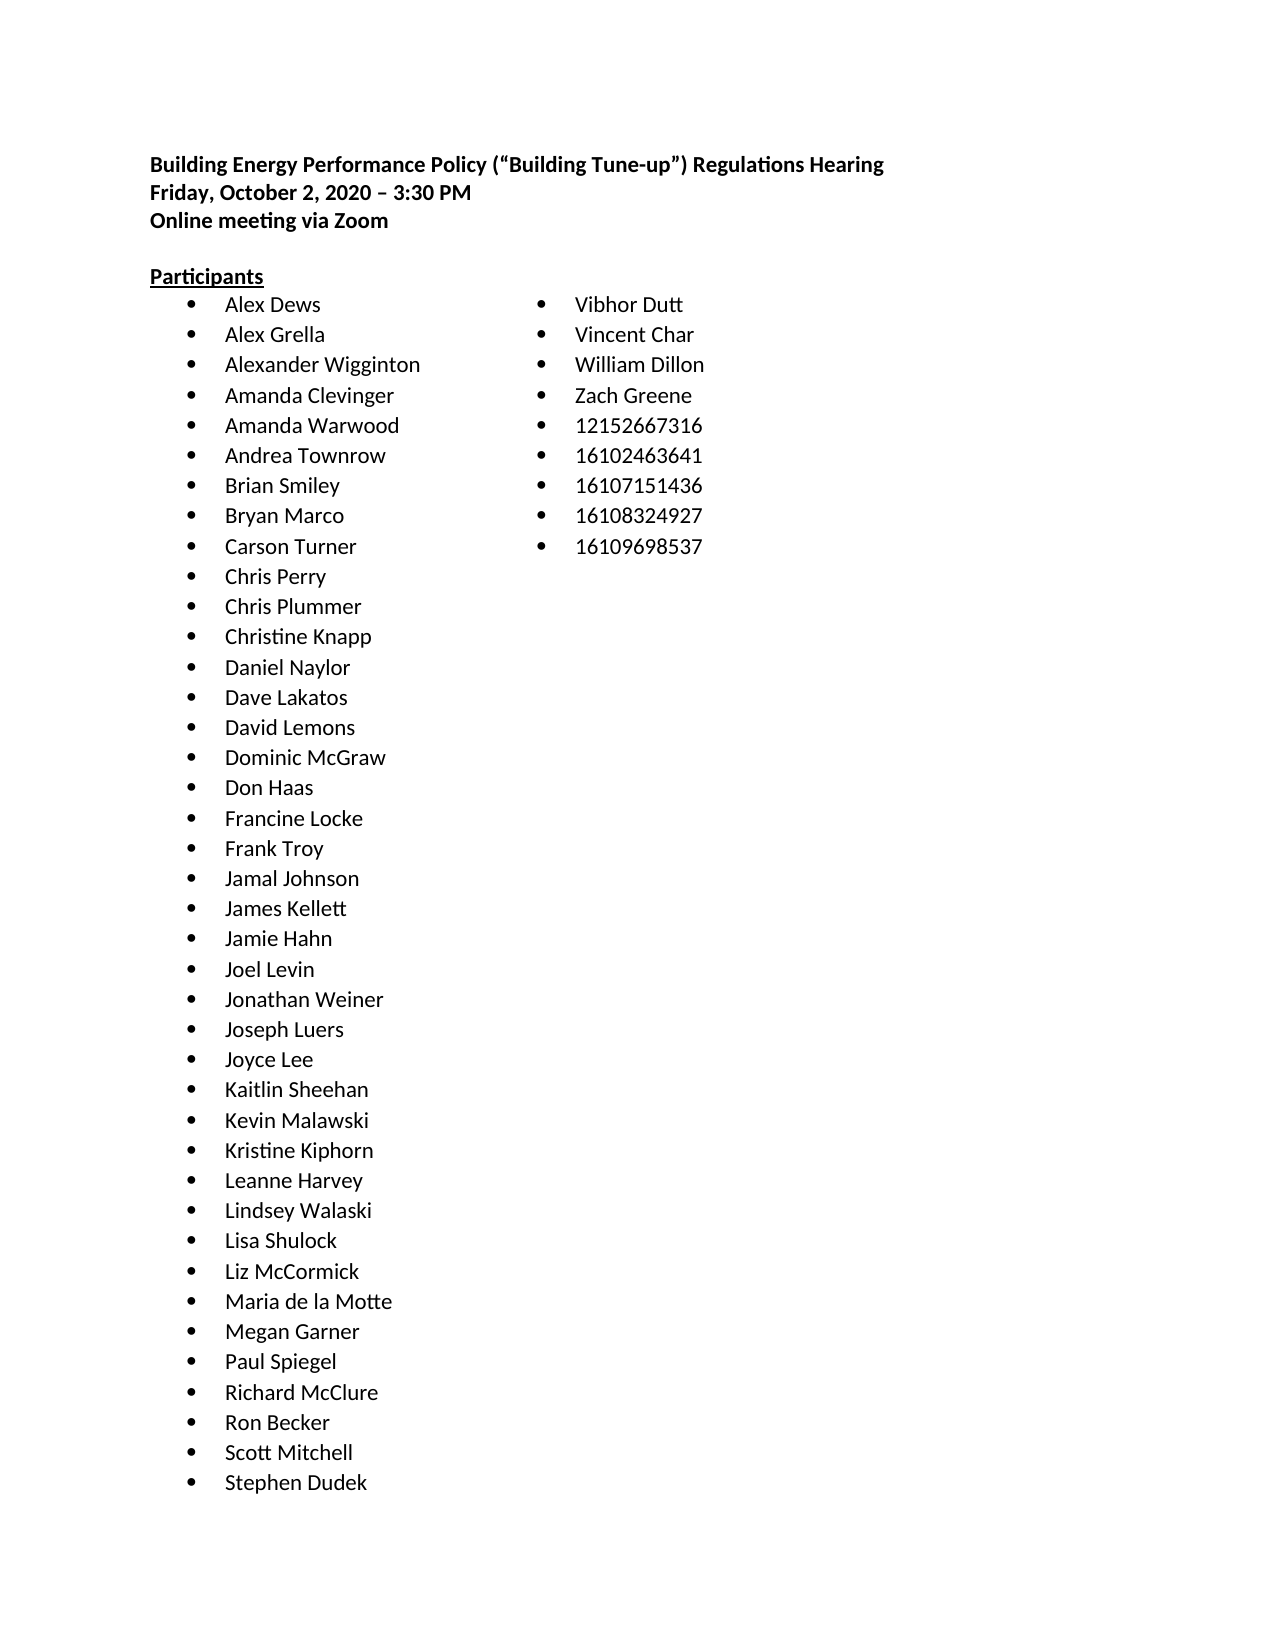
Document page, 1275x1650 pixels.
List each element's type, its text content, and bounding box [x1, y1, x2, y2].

list Chris Plummer [187, 592, 425, 620]
list 16108324927 [537, 502, 775, 529]
list Zach Greene [537, 381, 775, 409]
list Scott Mitchell [187, 1438, 425, 1466]
list William Dillon [537, 351, 775, 378]
list Alex Grella [187, 320, 425, 348]
list Vibhor Dutt [537, 290, 775, 318]
list Chris Perry [187, 562, 425, 590]
list David Lemons [187, 713, 425, 741]
list James Kellett [187, 894, 425, 922]
list Megan Garner [187, 1317, 425, 1345]
list Andrea Townrow [187, 441, 425, 469]
list Kevin Malawski [187, 1106, 425, 1134]
list Don Haas [187, 773, 425, 801]
list Dominic McGraw [187, 743, 425, 771]
list Vincent Char [537, 320, 775, 348]
list Jonathan Weiner [187, 985, 425, 1013]
list Jamie Hahn [187, 924, 425, 952]
list Lisa Shulock [187, 1227, 425, 1254]
list Daniel Naylor [187, 653, 425, 681]
list Christine Knapp [187, 622, 425, 650]
list Kaitlin Sheehan [187, 1076, 425, 1103]
list 12152667316 [537, 411, 775, 439]
list Liz McCormick [187, 1257, 425, 1285]
text Online meeting via Zoom [150, 206, 1125, 234]
list Francine Locke [187, 804, 425, 832]
list Kristine Kiphorn [187, 1136, 425, 1164]
text Building Energy Performance Policy (“Building Tune-up”) Regulations Hearing [150, 150, 1125, 178]
list Paul Spiegel [187, 1347, 425, 1375]
list Joseph Luers [187, 1015, 425, 1043]
list Bryan Marco [187, 502, 425, 529]
list Richard McClure [187, 1378, 425, 1406]
list Joyce Lee [187, 1045, 425, 1073]
list Amanda Warwood [187, 411, 425, 439]
text Participants [150, 262, 1125, 290]
list Brian Smiley [187, 471, 425, 499]
list Maria de la Motte [187, 1287, 425, 1315]
list Amanda Clevinger [187, 381, 425, 409]
list Joel Levin [187, 955, 425, 983]
list Alex Dews [187, 290, 425, 318]
text Friday, October 2, 2020 – 3:30 PM [150, 178, 1125, 206]
list Carson Turner [187, 532, 425, 560]
list Jamal Johnson [187, 864, 425, 892]
list Stephen Dudek [187, 1468, 425, 1496]
list 16109698537 [537, 532, 775, 560]
list 16107151436 [537, 471, 775, 499]
list Leanne Harvey [187, 1166, 425, 1194]
list Frank Troy [187, 834, 425, 862]
list 16102463641 [537, 441, 775, 469]
list Lindsey Walaski [187, 1196, 425, 1224]
list Dave Lakatos [187, 683, 425, 711]
list Alexander Wigginton [187, 351, 425, 378]
list Ron Becker [187, 1408, 425, 1436]
